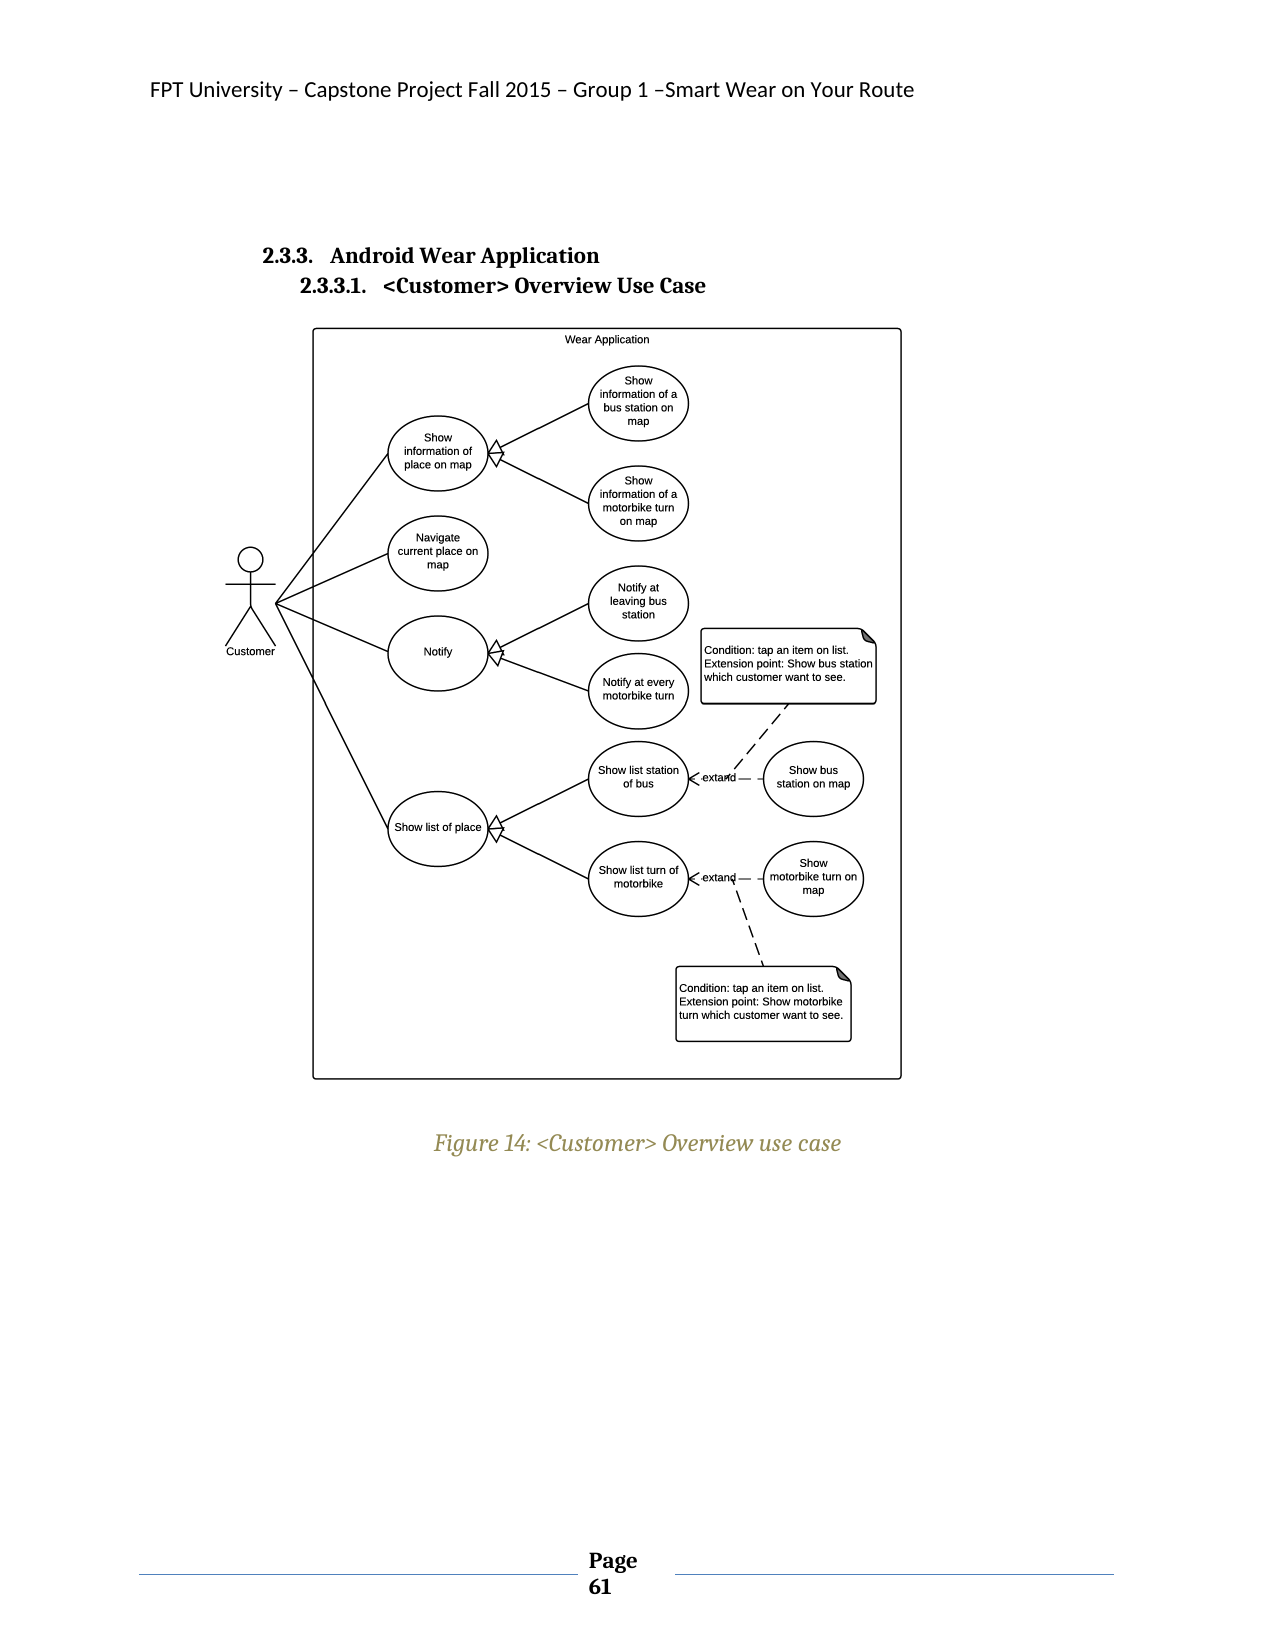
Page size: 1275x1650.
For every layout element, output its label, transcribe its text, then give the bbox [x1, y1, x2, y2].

subtitle Android Wear Application [262, 243, 1125, 269]
subtitle <Customer> Overview Use Case [300, 273, 1125, 300]
picture [150, 303, 926, 1104]
